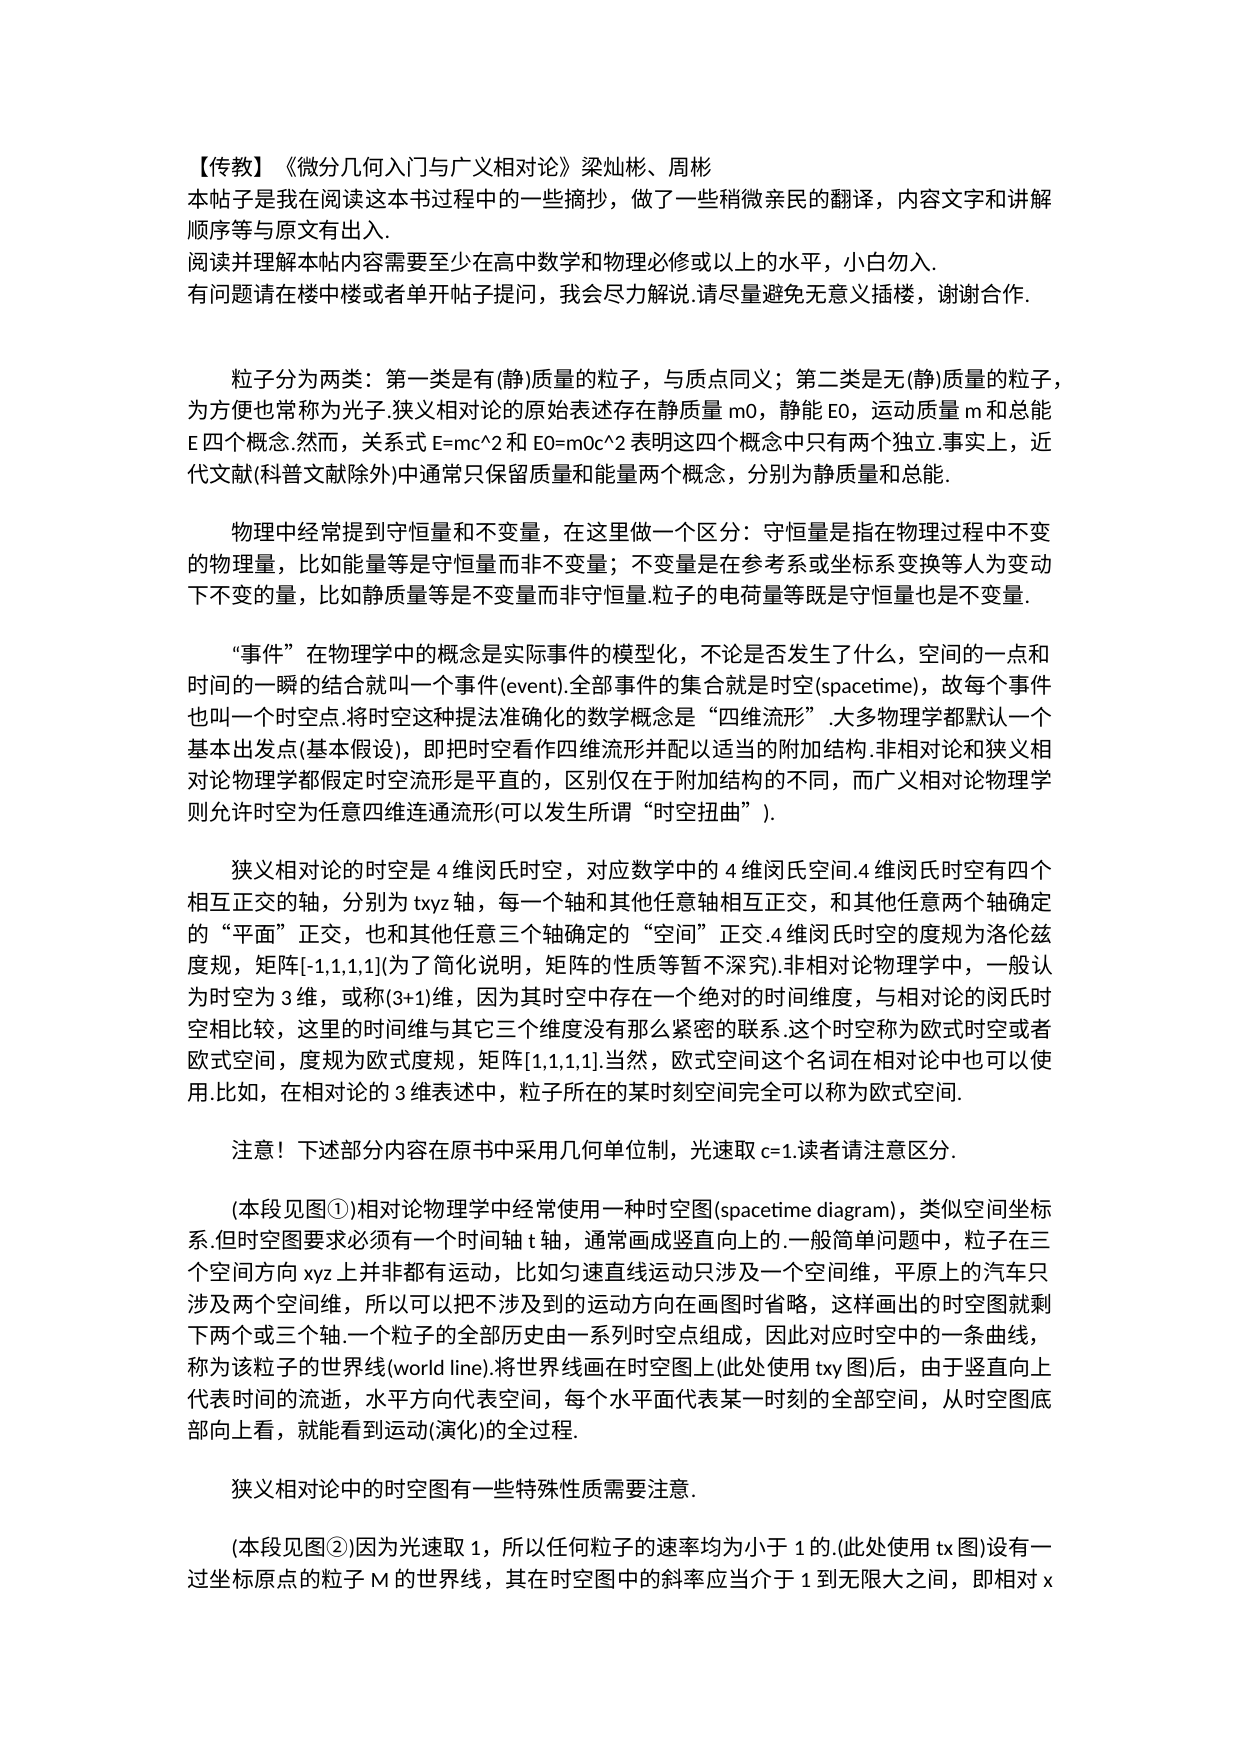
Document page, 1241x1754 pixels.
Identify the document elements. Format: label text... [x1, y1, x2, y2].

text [187, 1530, 1053, 1593]
text 物理中经常提到守恒量和不变量，在这里做一个区分：守恒量是指在物理过程中不变的物理量，比如能量等是守恒量而非不变量；不变量是在参考系或坐标系变换等人为变动下不变的量，比如静质量等是不变量而非守恒量.粒子的电荷量等既是守恒量也是不变量. [187, 515, 1053, 610]
text 狭义相对论中的时空图有一些特殊性质需要注意. [187, 1472, 1053, 1503]
text 狭义相对论的时空是4维闵氏时空，对应数学中的4维闵氏空间.4维闵氏时空有四个相互正交的轴，分别为txyz轴，每一个轴和其他任意轴相互正交，和其他任意两个轴确定的“平面”正交，也和其他任意三个轴确定的“空间”正交.4维闵氏时空的度规为洛伦兹度规，矩阵[-1,1,1,1](为了简化说明，矩阵的性质等暂不深究).非相对论物理学中，一般认为时空为3维，或称(3+1)维，因为其时空中存在一个绝对的时间维度，与相对论的闵氏时空相比较，这里的时间维与其它三个维度没有那么紧密的联系.这个时空称为欧式时空或者欧式空间，度规为欧式度规，矩阵[1,1,1,1].当然，欧式空间这个名词在相对论中也可以使用.比如，在相对论的3维表述中，粒子所在的某时刻空间完全可以称为欧式空间. [187, 853, 1053, 1107]
text 阅读并理解本帖内容需要至少在高中数学和物理必修或以上的水平，小白勿入. [187, 245, 1053, 277]
text 有问题请在楼中楼或者单开帖子提问，我会尽力解说.请尽量避免无意义插楼，谢谢合作. [187, 277, 1053, 308]
text 【传教】《微分几何入门与广义相对论》梁灿彬、周彬 [187, 150, 1053, 182]
text 本帖子是我在阅读这本书过程中的一些摘抄，做了一些稍微亲民的翻译，内容文字和讲解顺序等与原文有出入. [187, 182, 1053, 245]
text “事件”在物理学中的概念是实际事件的模型化，不论是否发生了什么，空间的一点和时间的一瞬的结合就叫一个事件(event).全部事件的集合就是时空(spacetime)，故每个事件也叫一个时空点.将时空这种提法准确化的数学概念是“四维流形”.大多物理学都默认一个基本出发点(基本假设)，即把时空看作四维流形并配以适当的附加结构.非相对论和狭义相对论物理学都假定时空流形是平直的，区别仅在于附加结构的不同，而广义相对论物理学则允许时空为任意四维连通流形(可以发生所谓“时空扭曲”). [187, 637, 1053, 827]
text 粒子分为两类：第一类是有(静)质量的粒子，与质点同义；第二类是无(静)质量的粒子，为方便也常称为光子.狭义相对论的原始表述存在静质量m0，静能E0，运动质量m和总能E四个概念.然而，关系式E=mc^2和E0=m0c^2表明这四个概念中只有两个独立.事实上，近代文献(科普文献除外)中通常只保留质量和能量两个概念，分别为静质量和总能. [187, 362, 1053, 488]
text (本段见图①)相对论物理学中经常使用一种时空图(spacetime diagram)，类似空间坐标系.但时空图要求必须有一个时间轴t轴，通常画成竖直向上的.一般简单问题中，粒子在三个空间方向xyz上并非都有运动，比如匀速直线运动只涉及一个空间维，平原上的汽车只涉及两个空间维，所以可以把不涉及到的运动方向在画图时省略，这样画出的时空图就剩下两个或三个轴.一个粒子的全部历史由一系列时空点组成，因此对应时空中的一条曲线，称为该粒子的世界线(world line).将世界线画在时空图上(此处使用txy图)后，由于竖直向上代表时间的流逝，水平方向代表空间，每个水平面代表某一时刻的全部空间，从时空图底部向上看，就能看到运动(演化)的全过程. [187, 1192, 1053, 1445]
text 注意！下述部分内容在原书中采用几何单位制，光速取c=1.读者请注意区分. [187, 1133, 1053, 1165]
